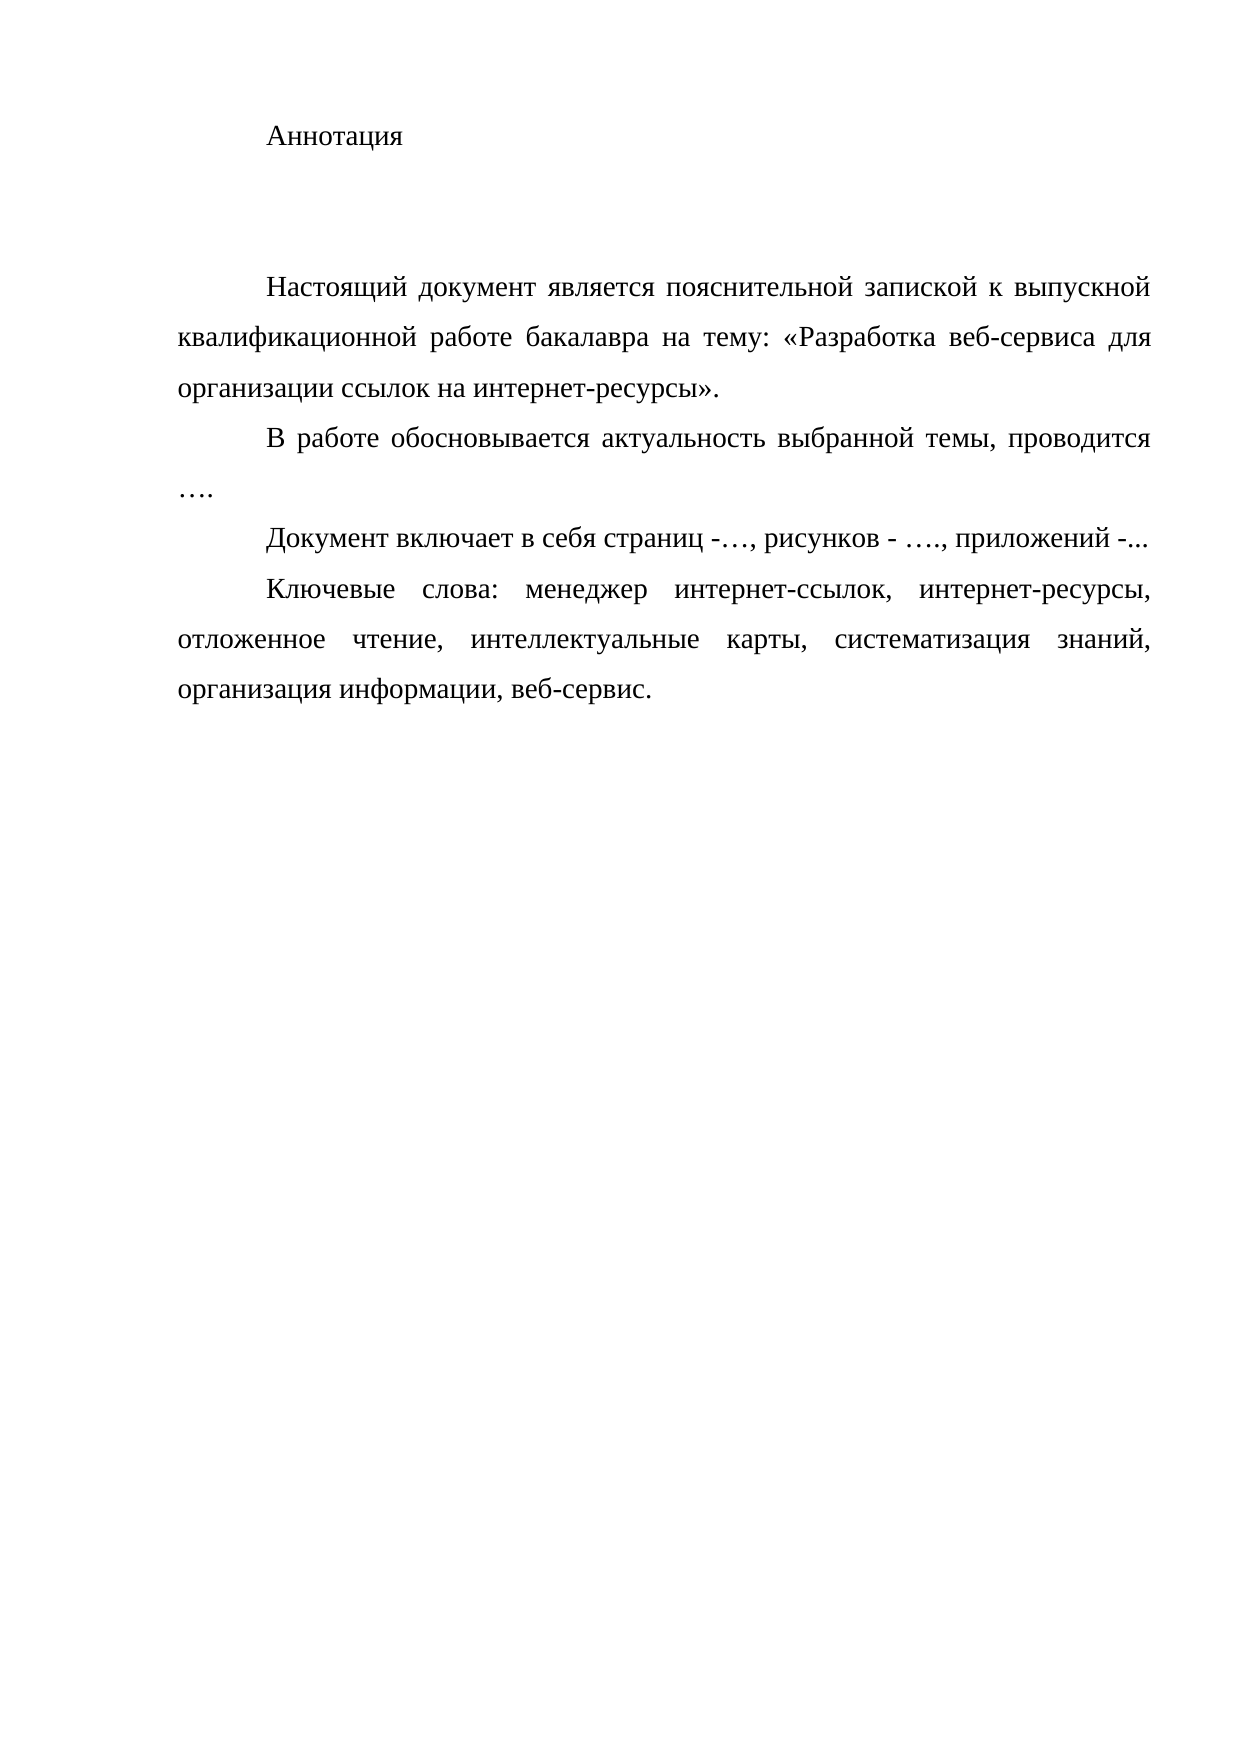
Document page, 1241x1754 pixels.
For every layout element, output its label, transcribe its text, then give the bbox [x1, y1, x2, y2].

text Настоящий документ является пояснительной запиской к выпускной квалификационной работе бакалавра на тему: «Разработка веб-сервиса для организации ссылок на интернет-ресурсы». [177, 269, 1152, 403]
text Ключевые слова: менеджер интернет-ссылок, интернет-ресурсы, отложенное чтение, интеллектуальные карты, систематизация знаний, организация информации, веб-сервис. [177, 571, 1152, 705]
text Аннотация [177, 118, 1152, 152]
text В работе обосновывается актуальность выбранной темы, проводится …. [177, 420, 1152, 504]
text Документ включает в себя страниц -…, рисунков - …., приложений -... [177, 521, 1152, 554]
